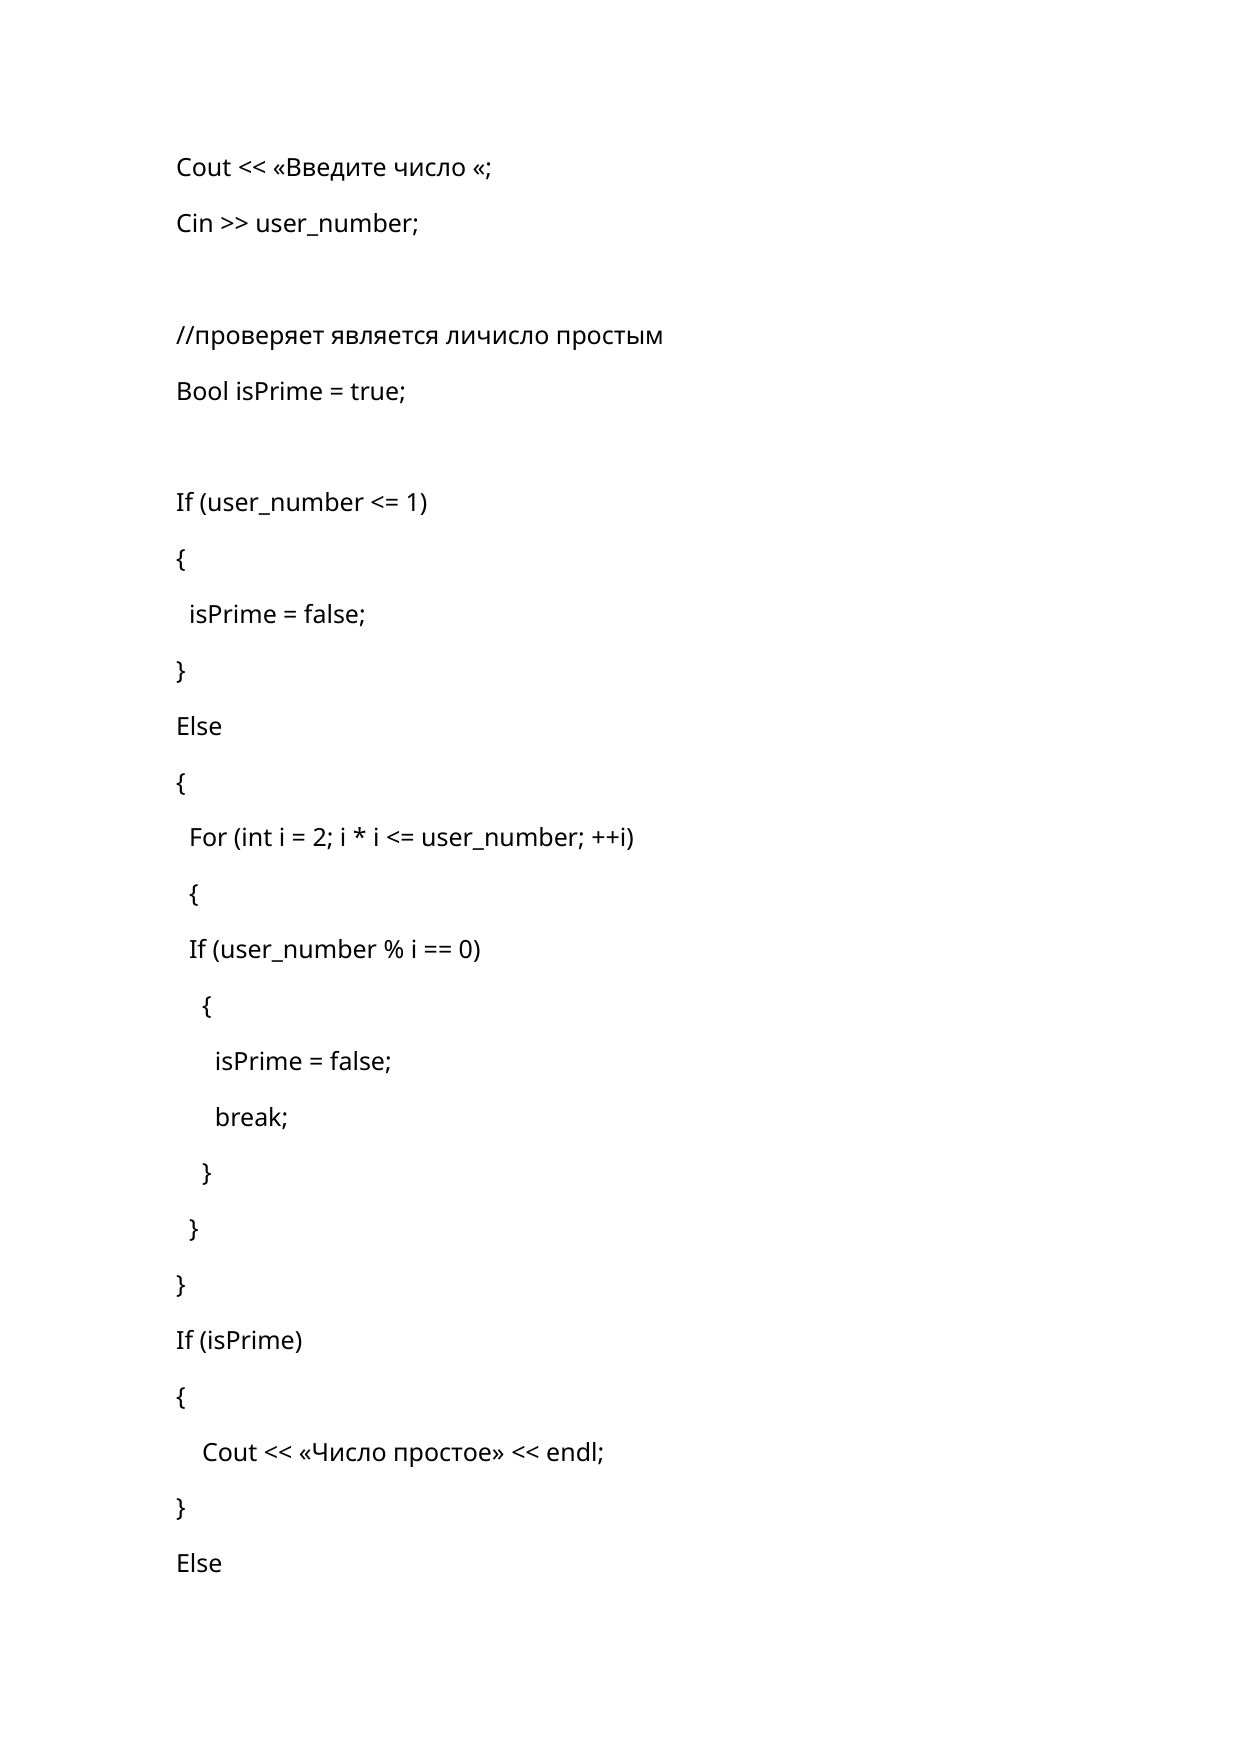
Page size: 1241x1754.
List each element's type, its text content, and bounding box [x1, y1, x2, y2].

text } [150, 1211, 1090, 1245]
text If (user_number <= 1) [150, 485, 1090, 519]
text { [150, 987, 1090, 1022]
text Bool isPrime = true; [150, 373, 1090, 407]
text Else [150, 708, 1090, 742]
text Cin >> user_number; [150, 206, 1090, 240]
text If (isPrime) [150, 1322, 1090, 1357]
text { [150, 876, 1090, 910]
text If (user_number % i == 0) [150, 932, 1090, 966]
text } [150, 1155, 1090, 1189]
text Else [150, 1546, 1090, 1580]
text { [150, 764, 1090, 798]
text } [150, 1490, 1090, 1524]
text { [150, 1378, 1090, 1412]
text } [150, 1267, 1090, 1301]
text For (int i = 2; i * i <= user_number; ++i) [150, 820, 1090, 854]
text Cout << «Число простое» << endl; [150, 1434, 1090, 1468]
text break; [150, 1099, 1090, 1133]
text isPrime = false; [150, 597, 1090, 631]
text isPrime = false; [150, 1043, 1090, 1077]
text { [150, 541, 1090, 575]
text Cout << «Введите число «; [150, 150, 1090, 184]
text //проверяет является личисло простым [150, 317, 1090, 352]
text } [150, 652, 1090, 687]
